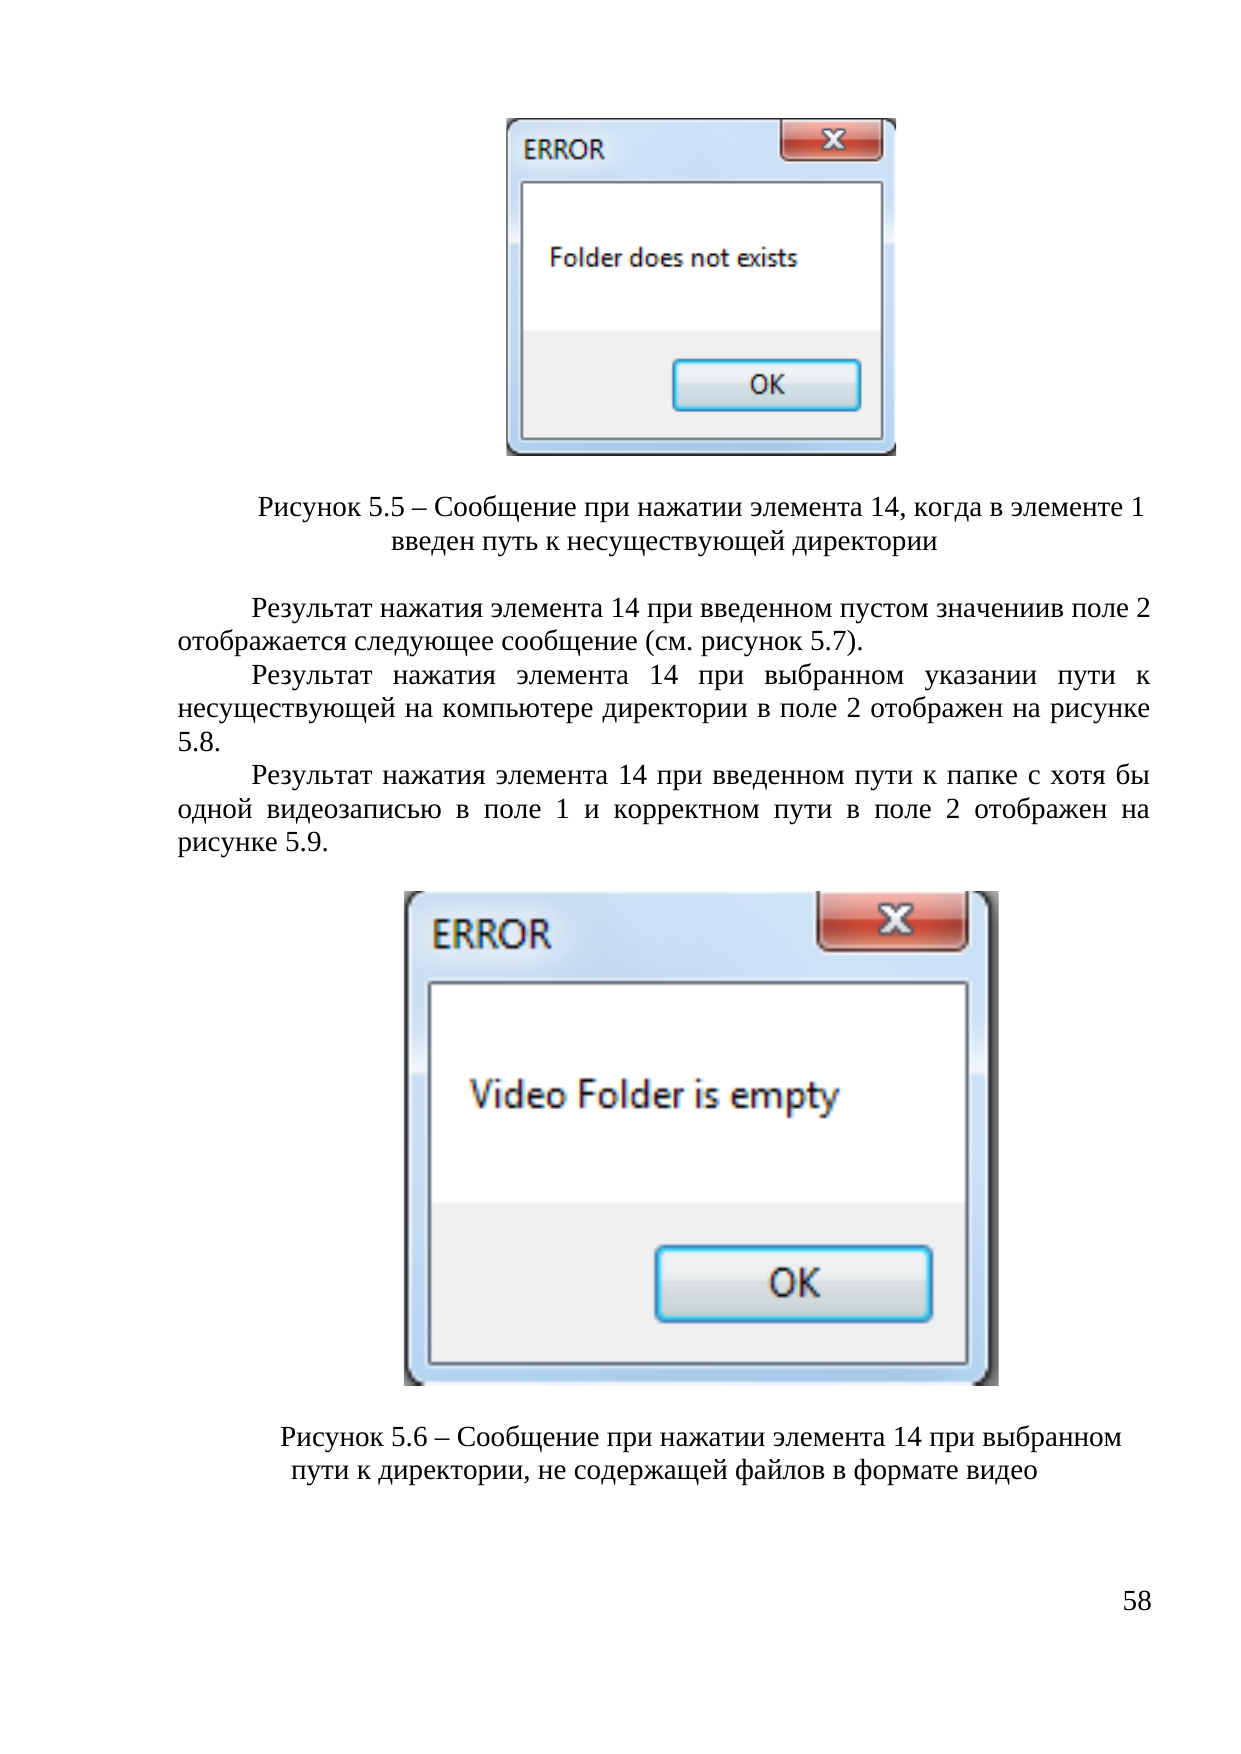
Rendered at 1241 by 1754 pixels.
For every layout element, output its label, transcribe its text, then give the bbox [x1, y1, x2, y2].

picture [506, 118, 897, 456]
picture [403, 891, 999, 1386]
text Результат нажатия элемента 14 при введенном пути к папке с хотя бы одной видеозаписью в поле 1 и корректном пути в поле 2 отображен на рисунке 5.9. [177, 757, 1152, 858]
text Рисунок 5.5 – Сообщение при нажатии элемента 14, когда в элементе 1 введен путь к несуществующей директории [177, 489, 1152, 556]
text Результат нажатия элемента 14 при выбранном указании пути к несуществующей на компьютере директории в поле 2 отображен на рисунке 5.8. [177, 657, 1152, 757]
text Рисунок 5.6 – Сообщение при нажатии элемента 14 при выбранном пути к директории, не содержащей файлов в формате видео [177, 1419, 1152, 1486]
text Результат нажатия элемента 14 при введенном пустом значениив поле 2 отображается следующее сообщение (см. рисунок 5.7). [177, 590, 1152, 657]
